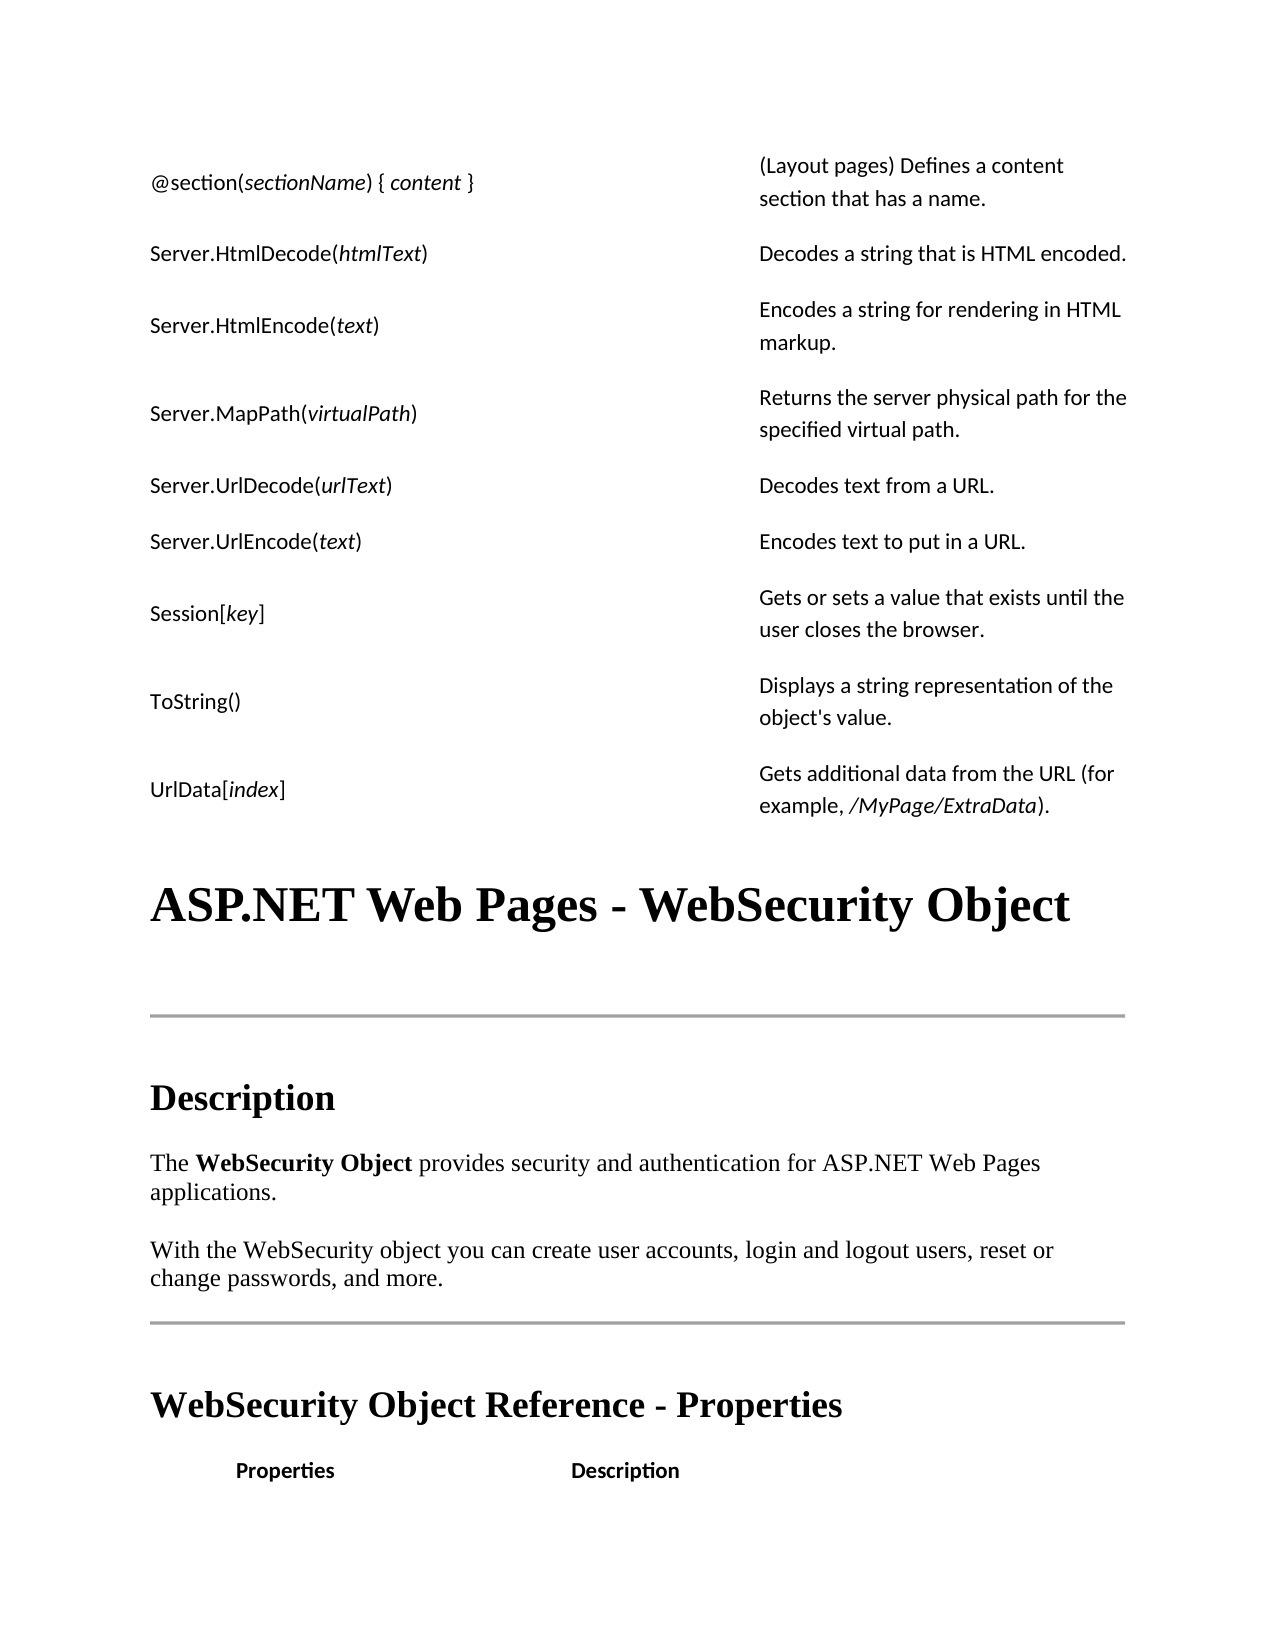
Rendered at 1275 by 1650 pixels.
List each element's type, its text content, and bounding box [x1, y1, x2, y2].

table_cell UrlData[index] [149, 758, 758, 846]
subtitle WebSecurity Object Reference - Properties [150, 1383, 1125, 1426]
table_cell Server.MapPath(virtualPath) [149, 382, 758, 470]
table_cell (Layout pages) Defines a content section that has a name. [758, 150, 1133, 238]
table_cell Server.HtmlDecode(htmlText) [149, 238, 758, 294]
subtitle ASP.NET Web Pages - WebSecurity Object [150, 875, 1125, 932]
text The WebSecurity Object provides security and authentication for ASP.NET Web Pages applications. [150, 1148, 1125, 1206]
table_cell ToString() [149, 670, 758, 758]
table_cell Session[key] [149, 582, 758, 669]
table_cell @section(sectionName) { content } [149, 150, 758, 238]
table_cell Server.HtmlEncode(text) [149, 294, 758, 382]
table_cell Gets additional data from the URL (for example, /MyPage/ExtraData). [758, 758, 1133, 846]
subtitle Description [150, 1076, 1125, 1119]
table_cell Server.UrlDecode(urlText) [149, 470, 758, 526]
table_cell Encodes text to put in a URL. [758, 526, 1133, 582]
table_cell Returns the server physical path for the specified virtual path. [758, 382, 1133, 470]
table_header Properties [149, 1455, 422, 1486]
table_cell Encodes a string for rendering in HTML markup. [758, 294, 1133, 382]
table_header Description [422, 1455, 829, 1486]
table_cell Decodes text from a URL. [758, 470, 1133, 526]
table_cell Server.UrlEncode(text) [149, 526, 758, 582]
text With the WebSecurity object you can create user accounts, login and logout users, reset or change passwords, and more. [150, 1235, 1125, 1292]
table_cell Decodes a string that is HTML encoded. [758, 238, 1133, 294]
table_cell Displays a string representation of the object's value. [758, 670, 1133, 758]
table_cell Gets or sets a value that exists until the user closes the browser. [758, 582, 1133, 669]
